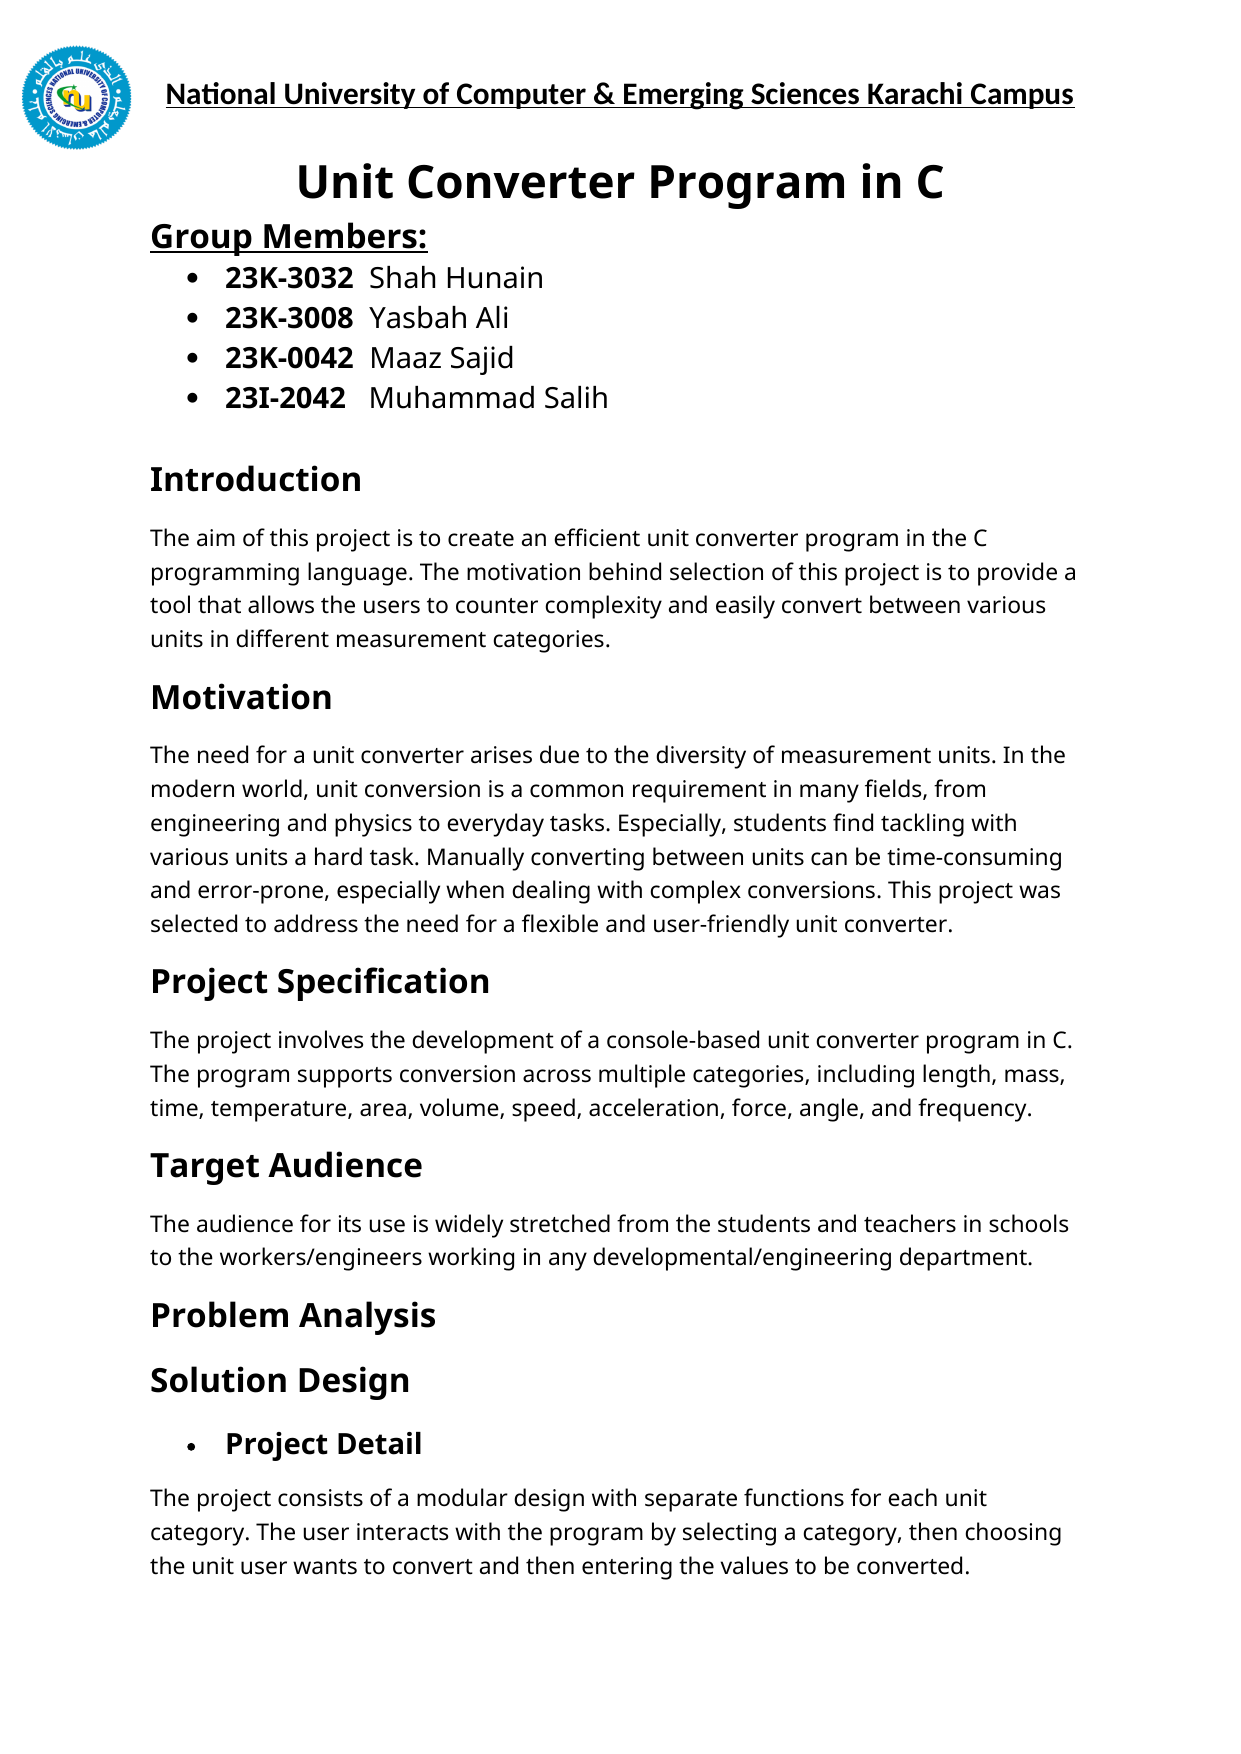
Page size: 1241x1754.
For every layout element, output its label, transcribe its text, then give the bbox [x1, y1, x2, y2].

list 23I-2042 Muhammad Salih [187, 377, 1090, 417]
text The aim of this project is to create an efficient unit converter program in the C programming language. The motivation behind selection of this project is to provide a tool that allows the users to counter complexity and easily convert between various units in different measurement categories. [150, 522, 1090, 654]
text The audience for its use is widely stretched from the students and teachers in schools to the workers/engineers working in any developmental/engineering department. [150, 1207, 1090, 1272]
text Motivation [150, 673, 1090, 719]
picture [44, 67, 109, 129]
text Problem Analysis [150, 1292, 1090, 1337]
list Project Detail [187, 1423, 1090, 1463]
text The need for a unit converter arises due to the diversity of measurement units. In the modern world, unit conversion is a common requirement in many fields, from engineering and physics to everyday tasks. Especially, students find tackling with various units a hard task. Manually converting between units can be time-consuming and error-prone, especially when dealing with complex conversions. This project was selected to address the need for a flexible and user-friendly unit converter. [150, 739, 1090, 939]
list 23K-3008 Yasbah Ali [187, 297, 1090, 337]
picture [69, 57, 82, 63]
text Introduction [150, 456, 1090, 502]
text The project involves the development of a console-based unit converter program in C. The program supports conversion across multiple categories, including length, mass, time, temperature, area, volume, speed, acceleration, force, angle, and frequency. [150, 1024, 1090, 1123]
text Target Audience [150, 1142, 1090, 1187]
text Group Members: [150, 212, 1090, 258]
picture [78, 101, 132, 150]
picture [21, 45, 75, 95]
text Project Specification [150, 958, 1090, 1004]
text The project consists of a modular design with separate functions for each unit category. The user interacts with the program by selecting a category, then choosing the unit user wants to convert and then entering the values to be converted. [150, 1482, 1090, 1581]
list 23K-0042 Maaz Sajid [187, 337, 1090, 377]
text Solution Design [150, 1357, 1090, 1403]
picture [78, 45, 132, 94]
list 23K-3032 Shah Hunain [187, 258, 1090, 297]
picture [21, 101, 72, 150]
text Unit Converter Program in C [150, 150, 1090, 212]
